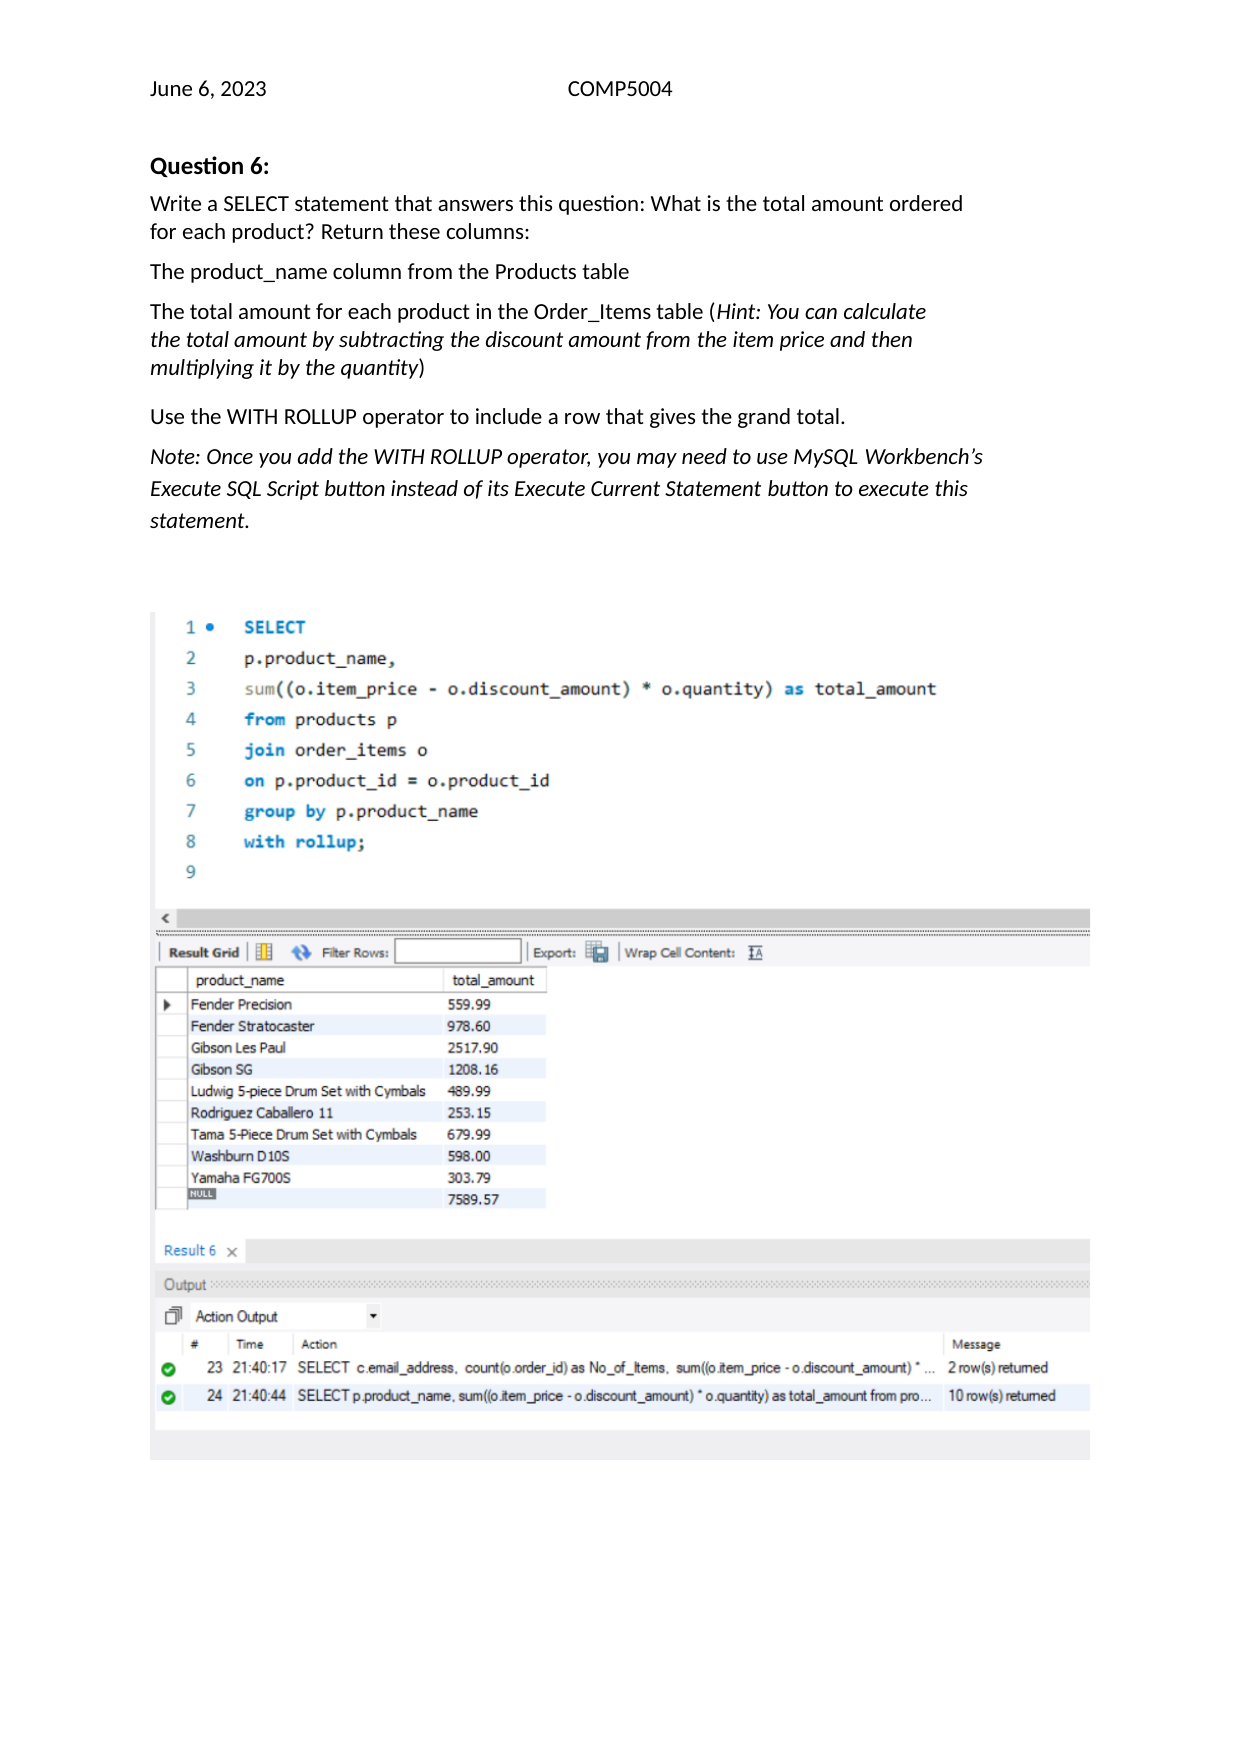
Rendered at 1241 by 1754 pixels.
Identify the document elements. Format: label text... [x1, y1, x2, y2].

text Note: Once you add the WITH ROLLUP operator, you may need to use MySQL Workbench’s Execute SQL Script button instead of its Execute Current Statement button to execute this statement. [150, 442, 990, 534]
text Question 6: [150, 150, 1009, 181]
picture [150, 612, 1091, 1460]
text The product_name column from the Products table [150, 257, 1090, 285]
text Write a SELECT statement that answers this question: What is the total amount ordered for each product? Return these columns: [150, 189, 973, 245]
text Use the WITH ROLLUP operator to include a row that gives the grand total. [150, 402, 1090, 430]
text The total amount for each product in the Order_Items table (Hint: You can calculate the total amount by subtracting the discount amount from the item price and then multiplying it by the quantity) [150, 297, 938, 381]
